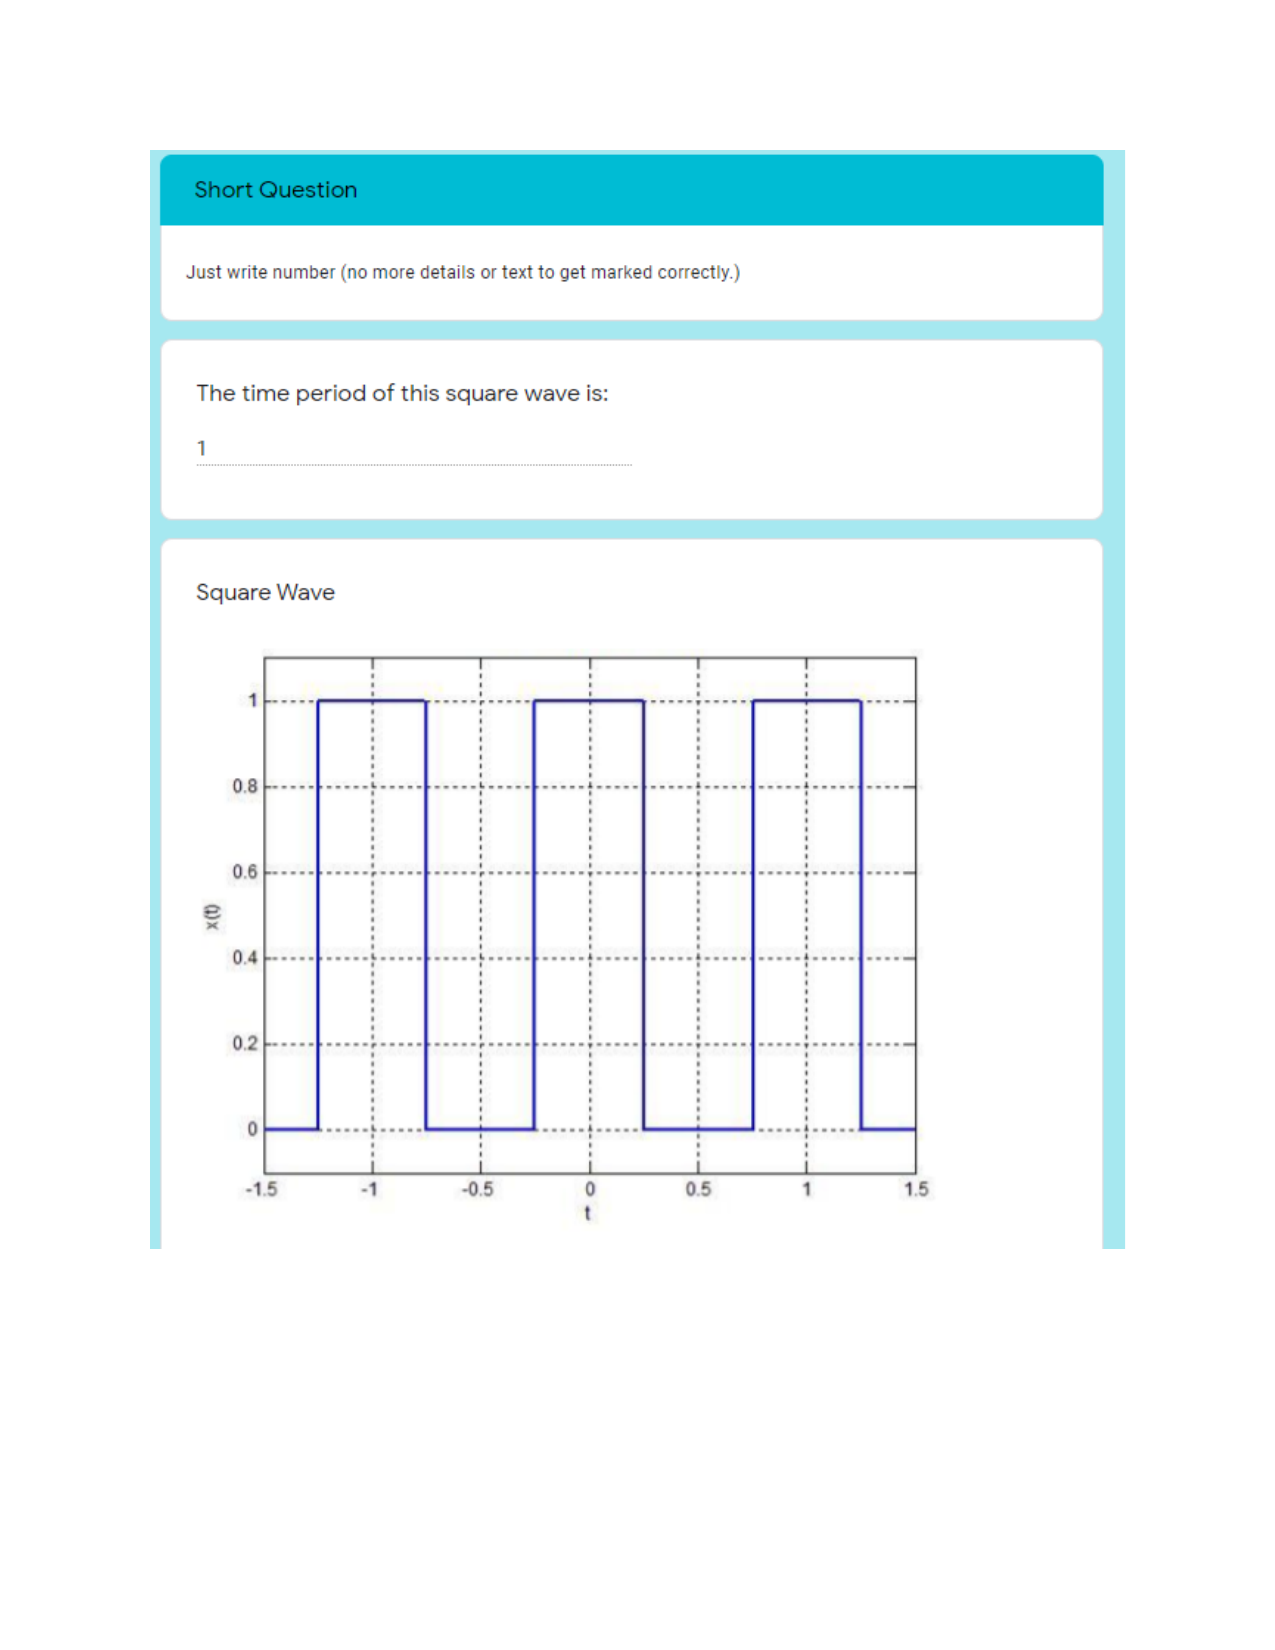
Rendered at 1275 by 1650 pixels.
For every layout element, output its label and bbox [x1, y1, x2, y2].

picture [150, 150, 1125, 1249]
